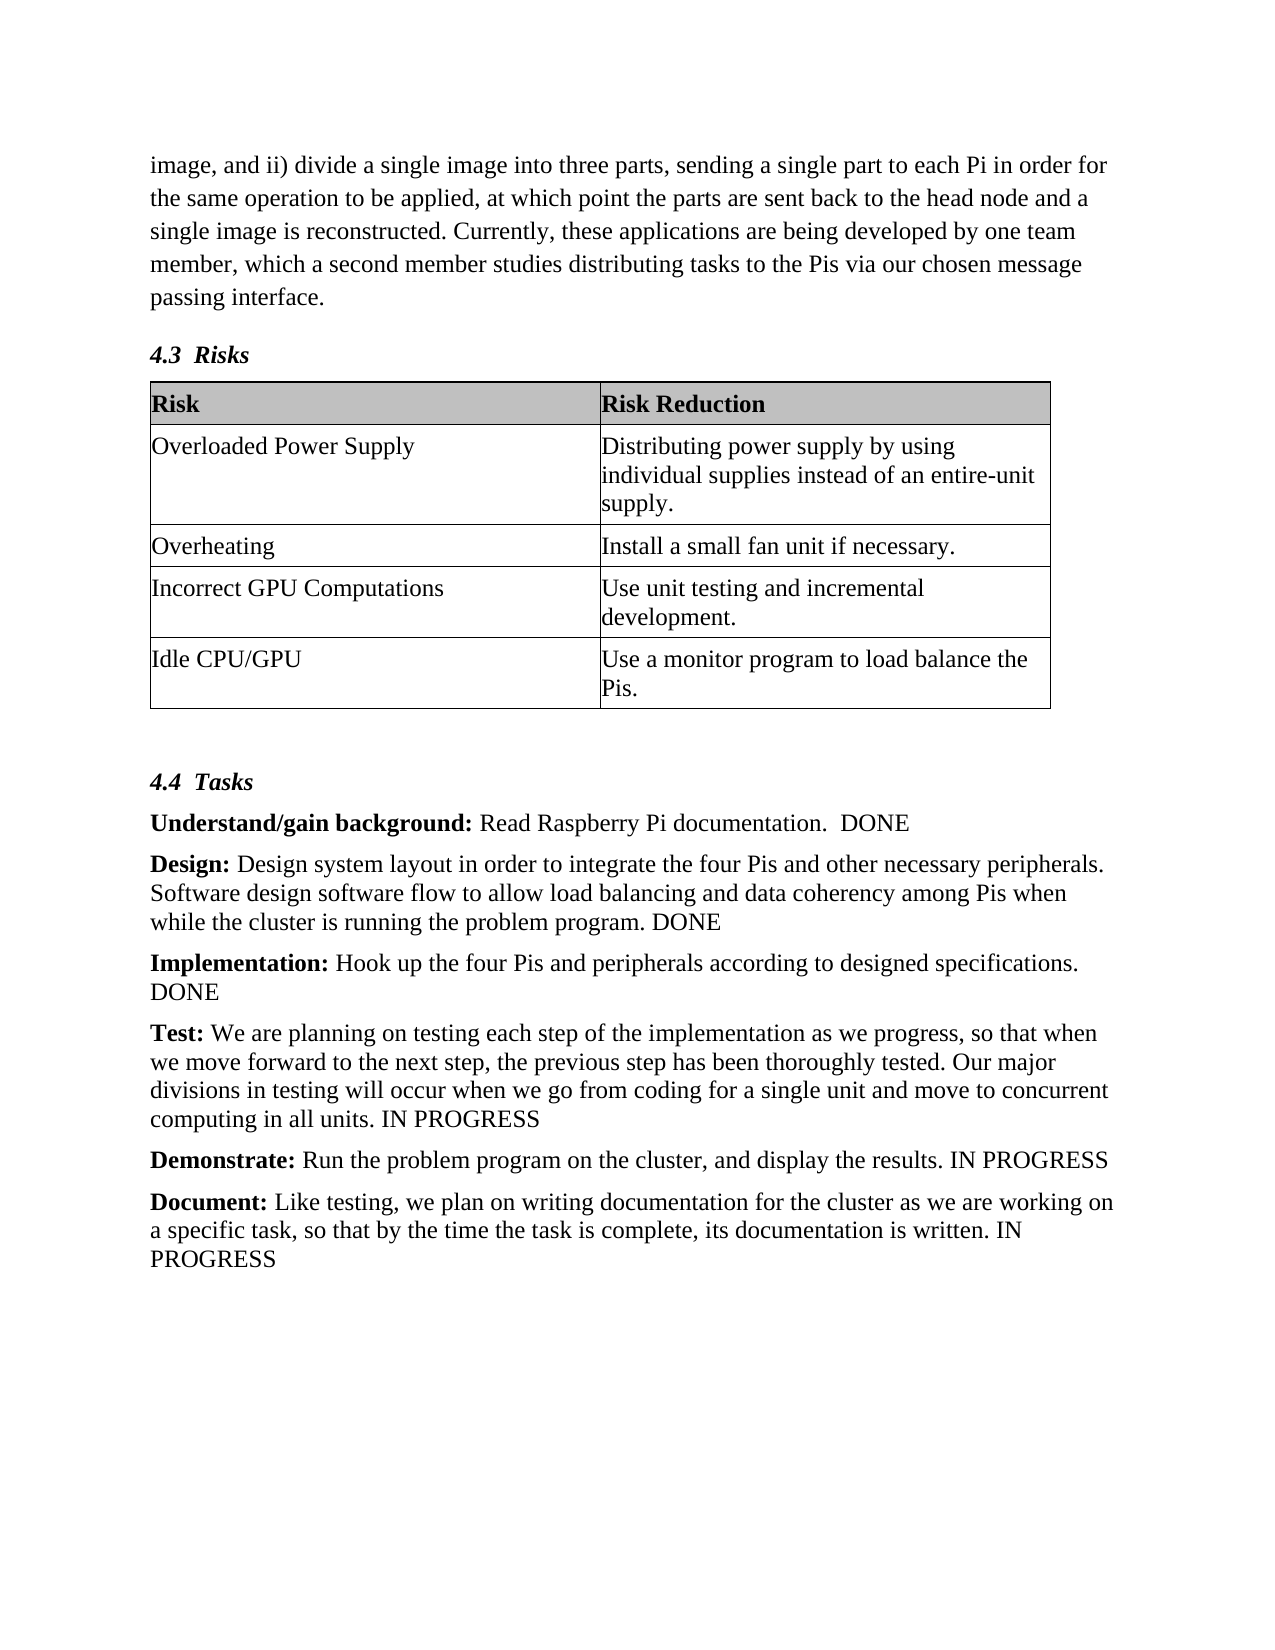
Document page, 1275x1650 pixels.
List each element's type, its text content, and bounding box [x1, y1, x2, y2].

table_cell Use unit testing and incremental development. [601, 567, 1050, 637]
text Design: Design system layout in order to integrate the four Pis and other necessary peripherals. Software design software flow to allow load balancing and data coherency among Pis when while the cluster is running the problem program. DONE [150, 849, 1125, 936]
text Document: Like testing, we plan on writing documentation for the cluster as we are working on a specific task, so that by the time the task is complete, its documentation is written. IN PROGRESS [150, 1187, 1125, 1273]
text Test: We are planning on testing each step of the implementation as we progress, so that when we move forward to the next step, the previous step has been thoroughly tested. Our major divisions in testing will occur when we go from coding for a single unit and move to concurrent computing in all units. IN PROGRESS [150, 1018, 1125, 1133]
table_cell Use a monitor program to load balance the Pis. [601, 638, 1050, 708]
table_header Risk Reduction [601, 383, 1050, 424]
subtitle 4.3 Risks [150, 340, 1125, 369]
table_cell Incorrect GPU Computations [151, 567, 600, 637]
table_cell Overheating [151, 525, 600, 566]
text Implementation: Hook up the four Pis and peripherals according to designed specifications. DONE [150, 948, 1125, 1006]
table_header Risk [151, 383, 600, 424]
table_cell Idle CPU/GPU [151, 638, 600, 708]
subtitle 4.4 Tasks [150, 767, 1125, 796]
table_cell Distributing power supply by using individual supplies instead of an entire-unit supply. [601, 425, 1050, 523]
table_cell Overloaded Power Supply [151, 425, 600, 523]
text Demonstrate: Run the problem program on the cluster, and display the results. IN PROGRESS [150, 1146, 1125, 1174]
text Understand/gain background: Read Raspberry Pi documentation. DONE [150, 808, 1125, 837]
table_cell Install a small fan unit if necessary. [601, 525, 1050, 566]
